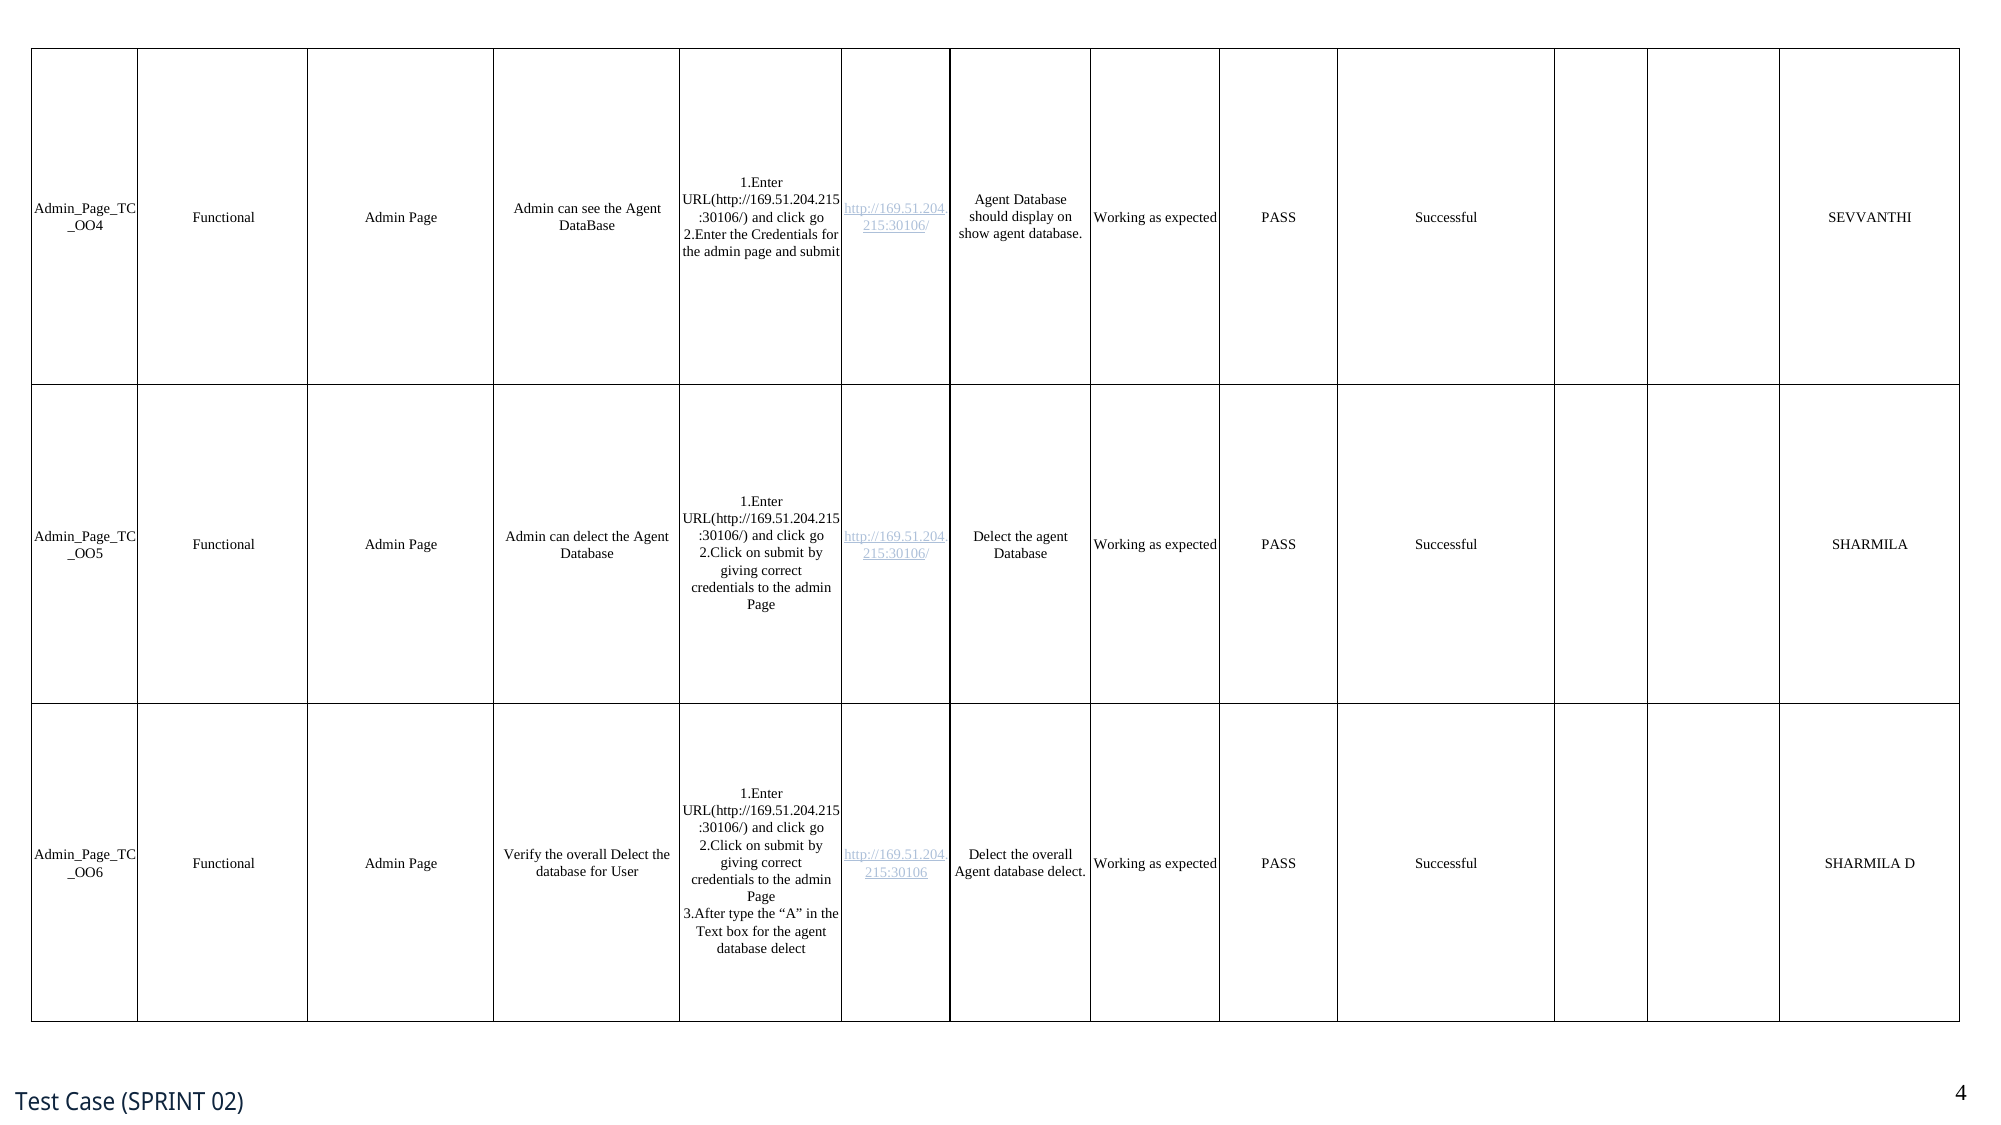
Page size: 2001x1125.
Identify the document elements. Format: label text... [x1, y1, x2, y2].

table_cell Successful [1338, 385, 1554, 703]
table_header Admin can see the Agent DataBase [494, 49, 679, 384]
table_cell SHARMILA [1780, 385, 1959, 703]
table_header Working as expected [1091, 49, 1219, 384]
table_cell [1555, 704, 1647, 1021]
table_cell [1648, 704, 1779, 1021]
table_header Successful [1338, 49, 1554, 384]
table_cell [1555, 385, 1647, 703]
table_cell Verify the overall Delect the database for User [494, 704, 679, 1021]
table_cell Delect the overall Agent database delect. [951, 704, 1090, 1021]
table_cell [1648, 385, 1779, 703]
table_header Functional [138, 49, 307, 384]
table_header 1.Enter URL(http://169.51.204.215 :30106/) and click go 2.Enter the Credentials for the admin page and submit [680, 49, 841, 384]
table_cell Functional [138, 704, 307, 1021]
table_cell Admin can delect the Agent Database [494, 385, 679, 703]
table_cell SHARMILA D [1780, 704, 1959, 1021]
table_header [1648, 49, 1779, 384]
table_header http://169.51.204. 215:30106/ [842, 49, 949, 384]
table_cell http://169.51.204. 215:30106 [842, 704, 949, 1021]
table_cell Admin_Page_TC _OO5 [32, 385, 137, 703]
table_header [1555, 49, 1647, 384]
table_header Agent Database should display on show agent database. [951, 49, 1090, 384]
table_cell 1.Enter URL(http://169.51.204.215 :30106/) and click go 2.Click on submit by giving correct credentials to the admin Page [680, 385, 841, 703]
table_cell Admin Page [308, 385, 493, 703]
table_header SEVVANTHI [1780, 49, 1959, 384]
table_cell Functional [138, 385, 307, 703]
table_cell Delect the agent Database [951, 385, 1090, 703]
table_cell 1.Enter URL(http://169.51.204.215 :30106/) and click go 2.Click on submit by giving correct credentials to the admin Page 3.After type the “A” in the Text box for the agent database delect [680, 704, 841, 1021]
table_cell Successful [1338, 704, 1554, 1021]
table_cell http://169.51.204. 215:30106/ [842, 385, 949, 703]
table_cell Working as expected [1091, 385, 1219, 703]
table_cell Admin_Page_TC _OO6 [32, 704, 137, 1021]
table_cell PASS [1220, 385, 1337, 703]
table_cell Admin Page [308, 704, 493, 1021]
table_header Admin Page [308, 49, 493, 384]
table_header Admin_Page_TC _OO4 [32, 49, 137, 384]
table_cell PASS [1220, 704, 1337, 1021]
table_cell Working as expected [1091, 704, 1219, 1021]
table_header PASS [1220, 49, 1337, 384]
